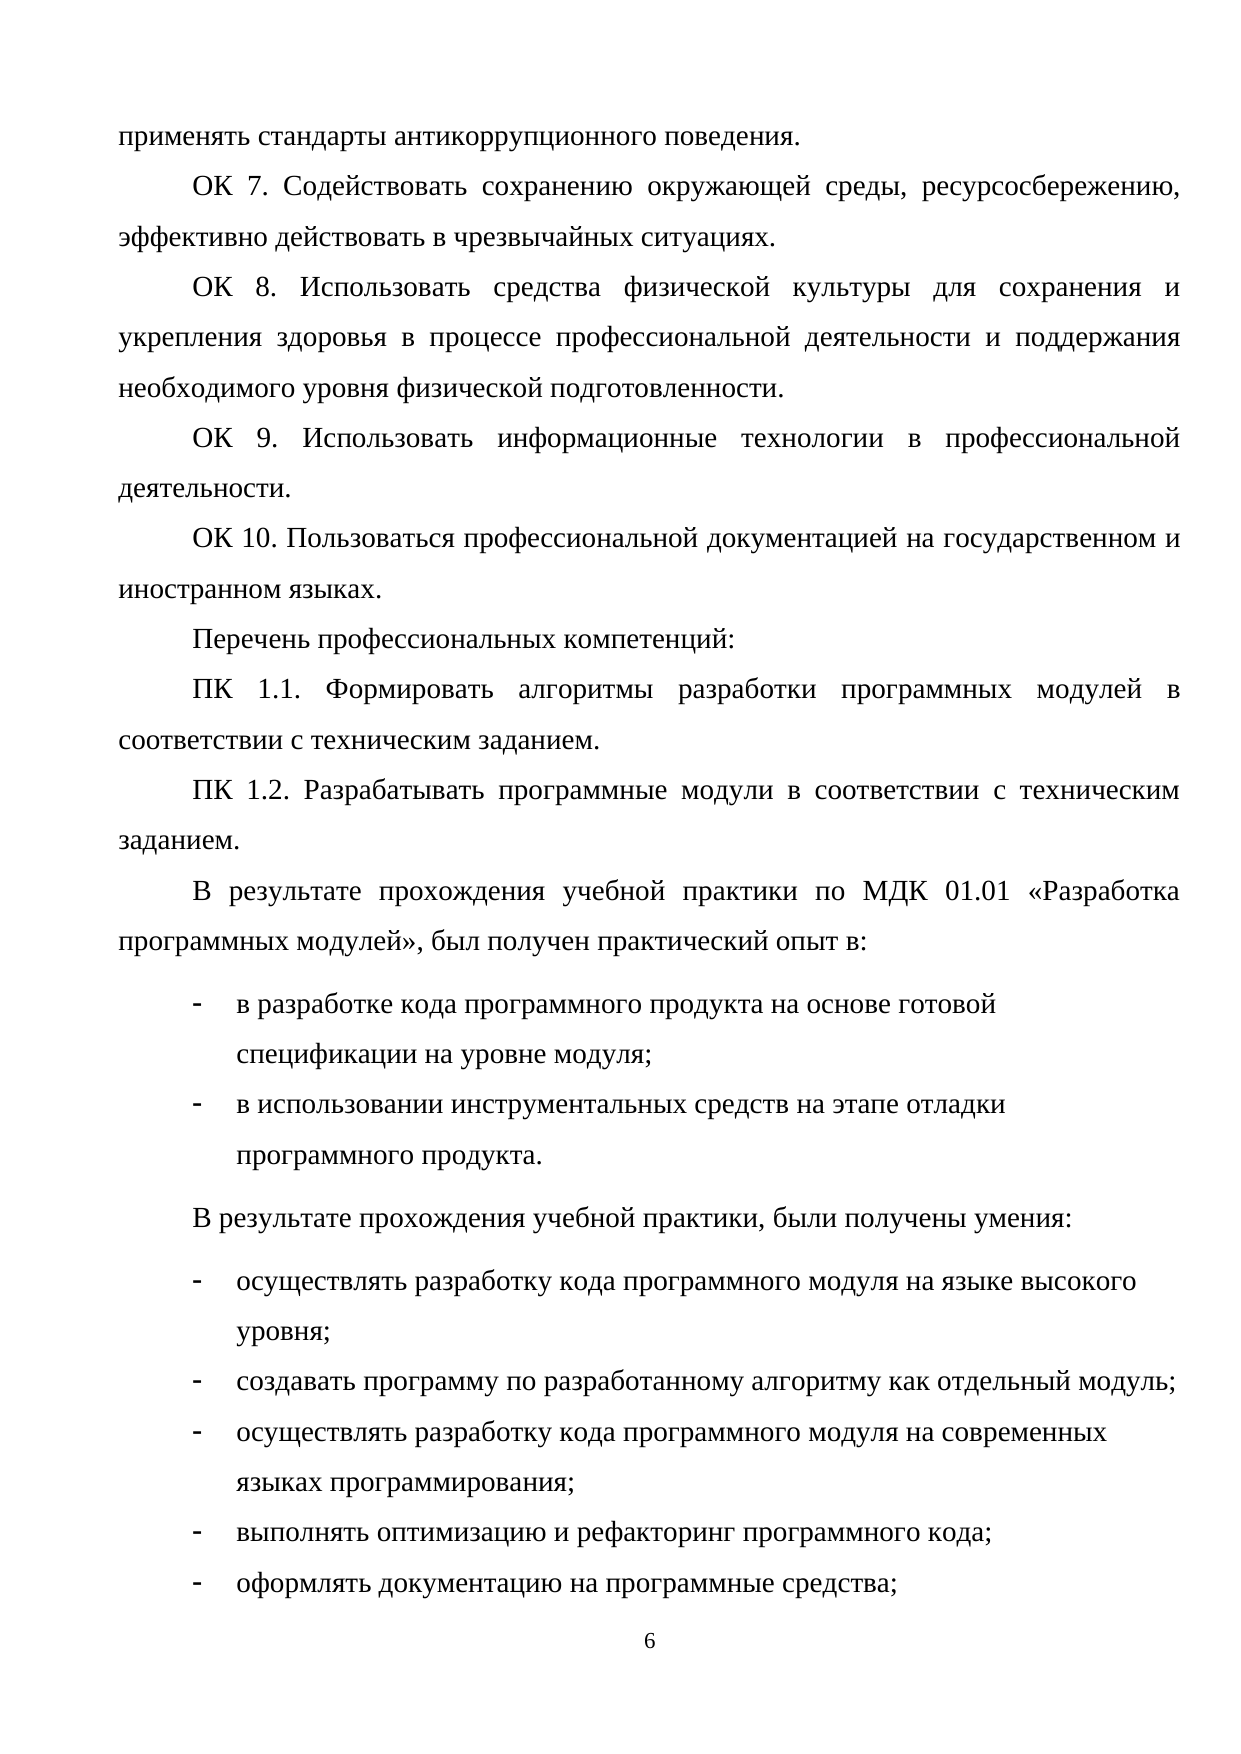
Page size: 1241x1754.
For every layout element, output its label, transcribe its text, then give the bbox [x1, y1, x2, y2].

list осуществлять разработку кода программного модуля на языке высокого уровня; [192, 1263, 1181, 1347]
list осуществлять разработку кода программного модуля на современных языках программирования; [192, 1414, 1181, 1498]
list создавать программу по разработанному алгоритму как отдельный модуль; [192, 1363, 1181, 1397]
text ОК 8. Использовать средства физической культуры для сохранения и укрепления здоровья в процессе профессиональной деятельности и поддержания необходимого уровня физической подготовленности. [118, 269, 1181, 403]
text В результате прохождения учебной практики по МДК 01.01 «Разработка программных модулей», был получен практический опыт в: [118, 873, 1181, 957]
text В результате прохождения учебной практики, были получены умения: [118, 1200, 1181, 1233]
text ПК 1.1. Формировать алгоритмы разработки программных модулей в соответствии с техническим заданием. [118, 672, 1181, 755]
list выполнять оптимизацию и рефакторинг программного кода; [192, 1514, 1181, 1548]
list в разработке кода программного продукта на основе готовой спецификации на уровне модуля; [192, 986, 1181, 1070]
text ОК 10. Пользоваться профессиональной документацией на государственном и иностранном языках. [118, 521, 1181, 604]
text ПК 1.2. Разрабатывать программные модули в соответствии с техническим заданием. [118, 772, 1181, 856]
text Перечень профессиональных компетенций: [118, 621, 1181, 655]
text ОК 9. Использовать информационные технологии в профессиональной деятельности. [118, 420, 1181, 504]
list оформлять документацию на программные средства; [192, 1565, 1181, 1599]
text ОК 7. Содействовать сохранению окружающей среды, ресурсосбережению, эффективно действовать в чрезвычайных ситуациях. [118, 168, 1181, 252]
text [118, 118, 1181, 152]
list в использовании инструментальных средств на этапе отладки программного продукта. [192, 1087, 1181, 1171]
